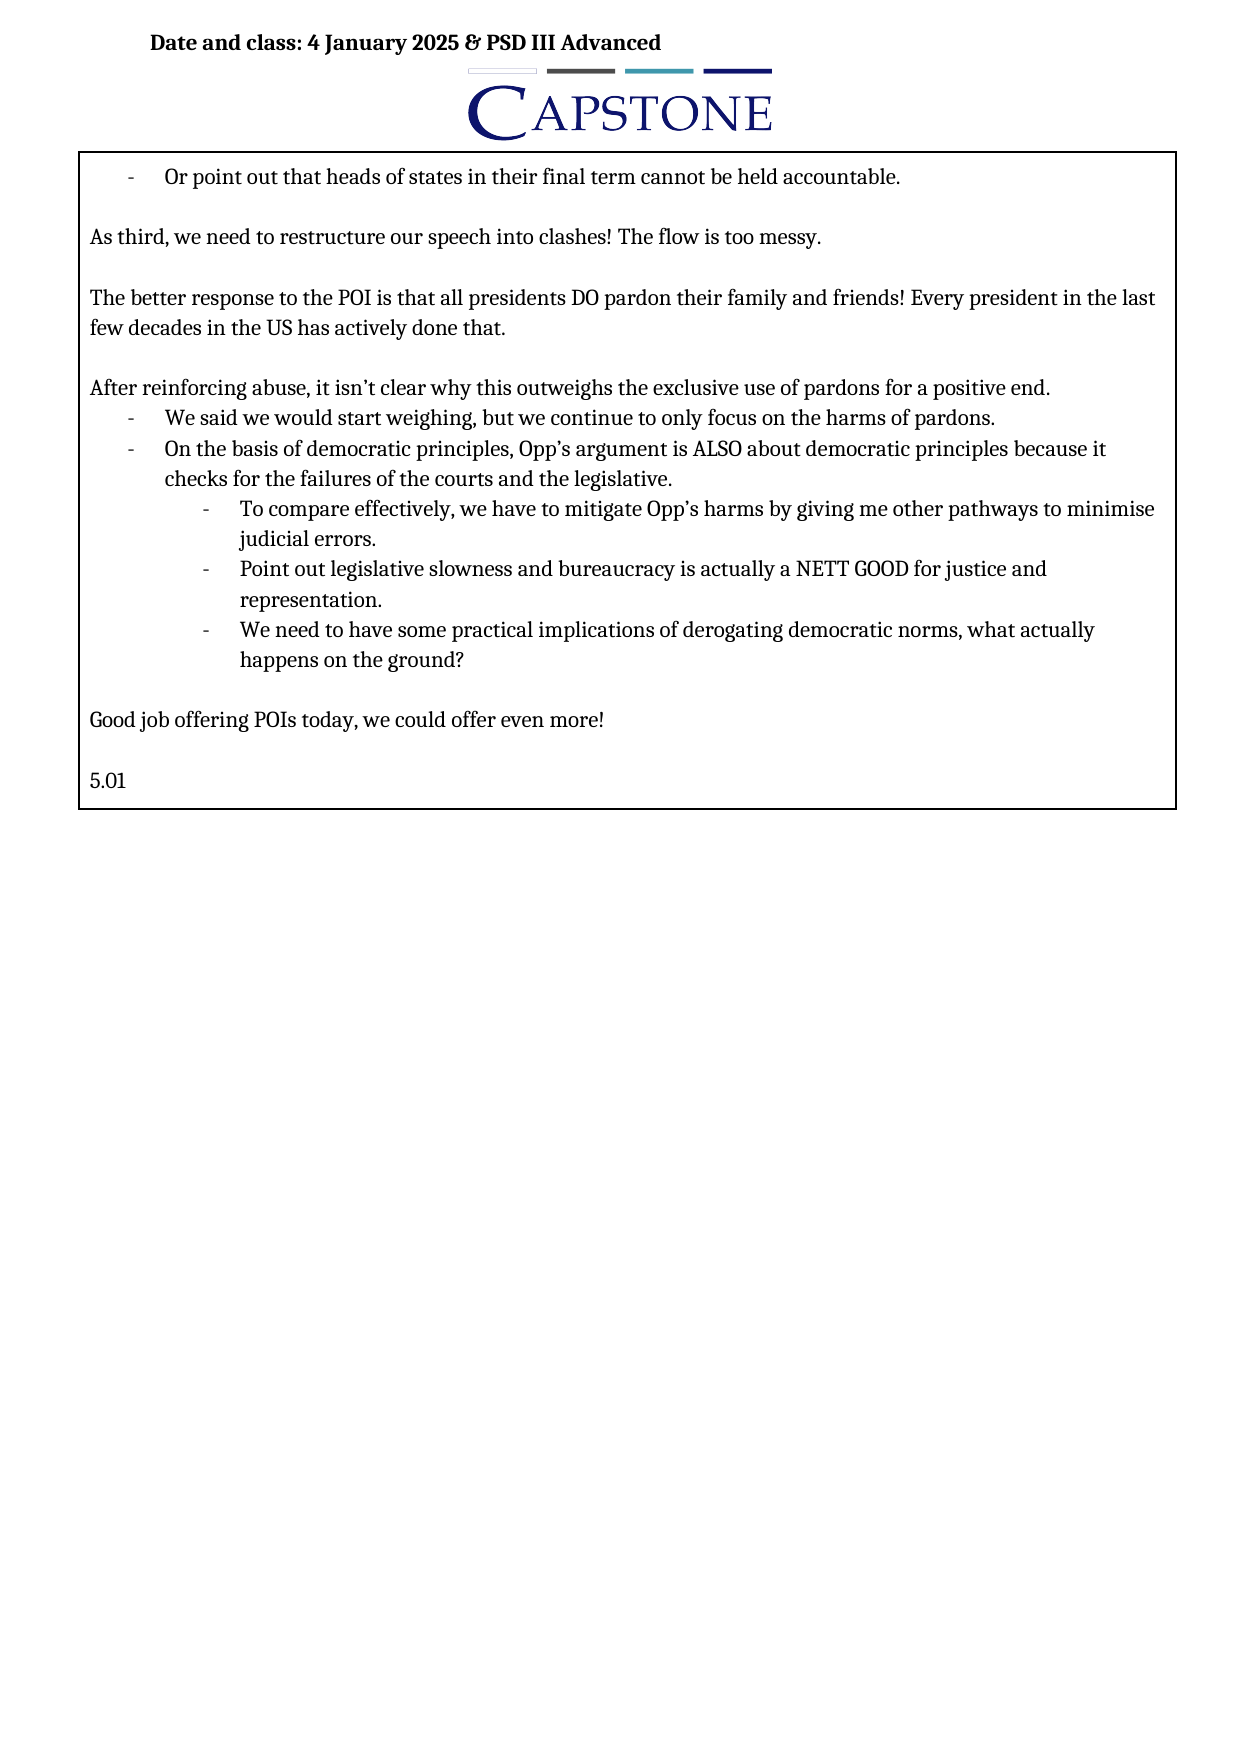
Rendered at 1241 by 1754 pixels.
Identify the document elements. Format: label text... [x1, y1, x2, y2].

picture [460, 60, 781, 147]
